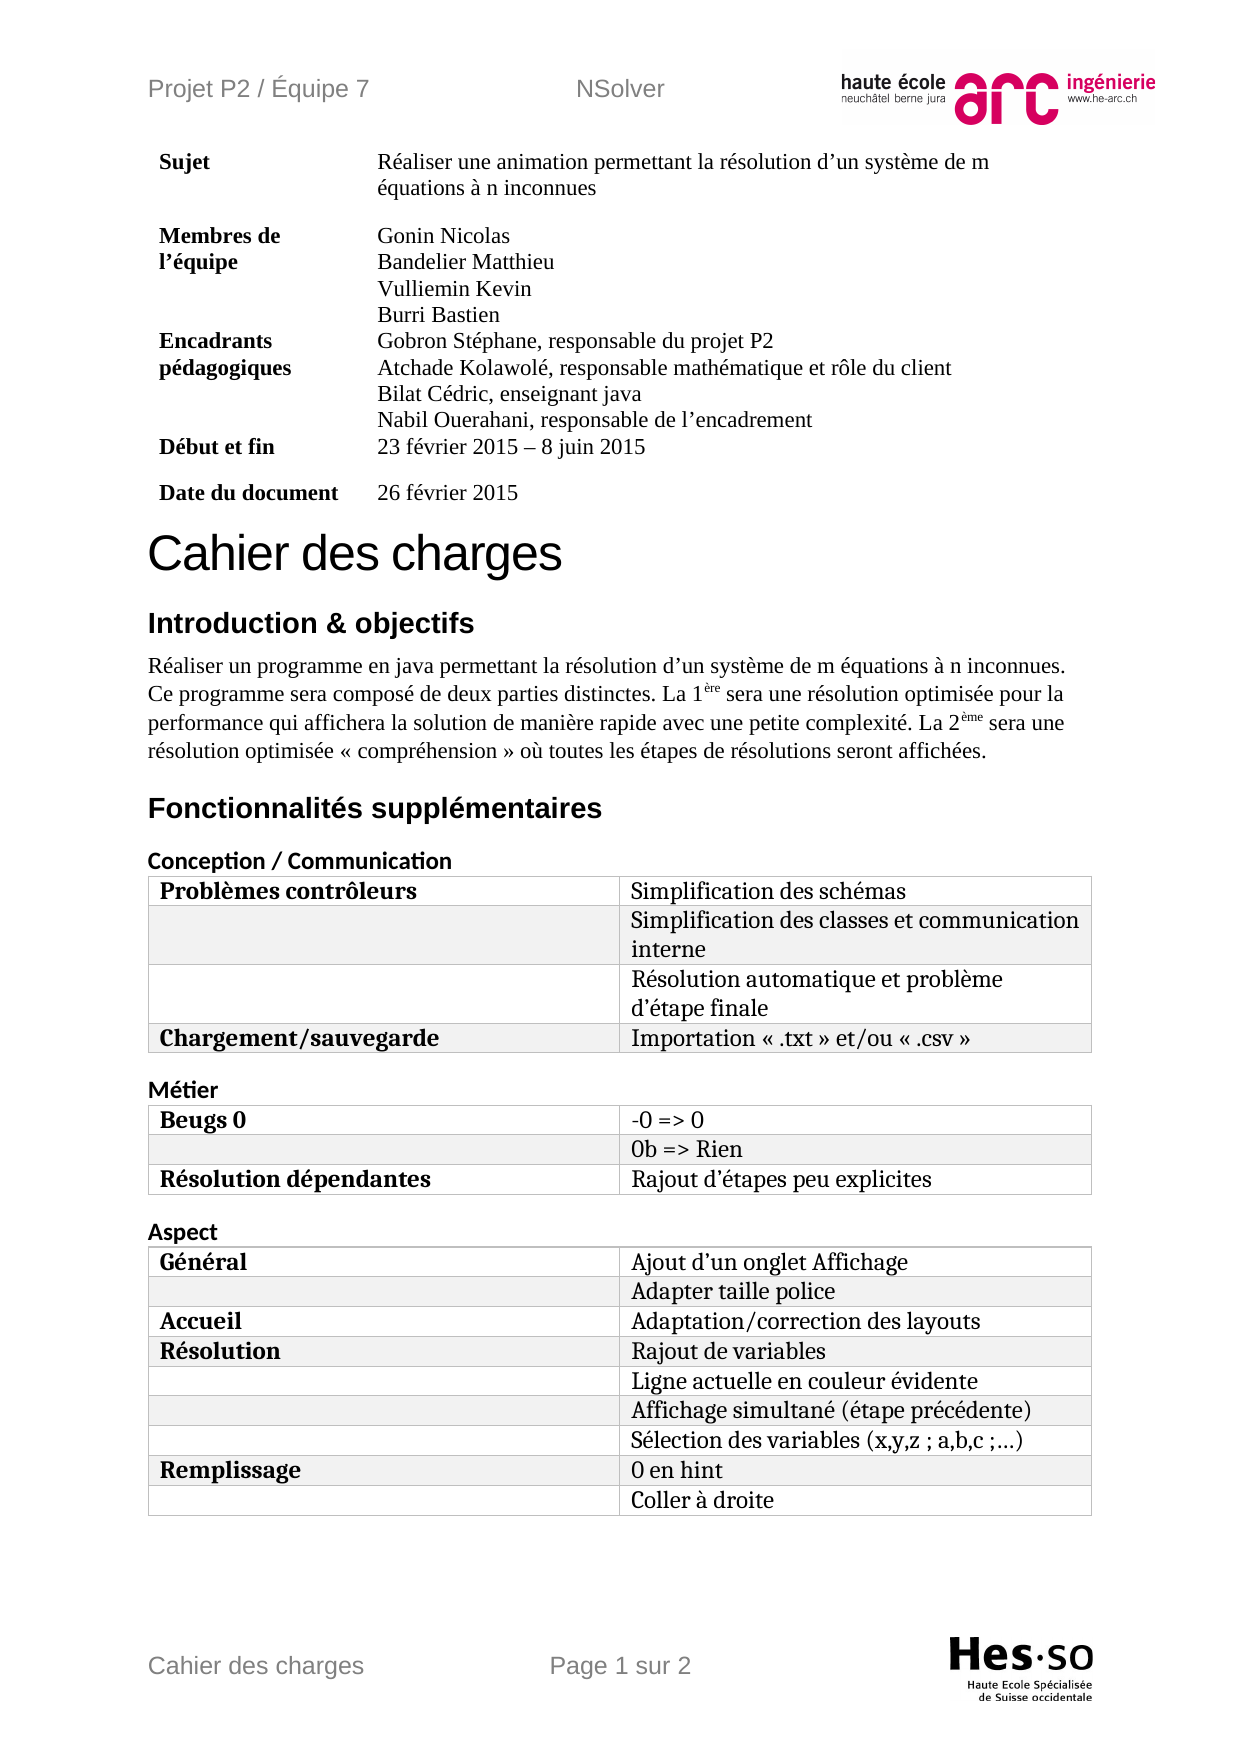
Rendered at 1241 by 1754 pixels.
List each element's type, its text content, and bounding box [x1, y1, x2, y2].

table_cell Gobron Stéphane, responsable du projet P2 Atchade Kolawolé, responsable mathématique et rôle du client Bilat Cédric, enseignant java Nabil Ouerahani, responsable de l’encadrement [366, 327, 1078, 433]
table_cell Encadrants pédagogiques [148, 327, 366, 433]
picture [950, 1637, 1093, 1701]
table_cell 0b => Rien [620, 1135, 1091, 1164]
table_cell Simplification des classes et communication interne [620, 906, 1091, 964]
table_cell Adaptation/correction des layouts [620, 1307, 1091, 1336]
table_cell Résolution dépendantes [149, 1165, 619, 1194]
table_cell Coller à droite [620, 1486, 1091, 1514]
table_cell [149, 1367, 619, 1395]
table_header Problèmes contrôleurs [149, 877, 619, 905]
table_header Ajout d’un onglet Affichage [620, 1248, 1091, 1276]
table_cell [149, 1135, 619, 1164]
table_cell Ligne actuelle en couleur évidente [620, 1367, 1091, 1395]
table_cell Sélection des variables (x,y,z ; a,b,c ;…) [620, 1426, 1091, 1455]
table_header Sujet [148, 148, 366, 222]
table_cell 0 en hint [620, 1456, 1091, 1485]
subtitle Fonctionnalités supplémentaires [148, 791, 1092, 824]
picture [841, 49, 1156, 125]
table_cell Résolution automatique et problème d’étape finale [620, 965, 1091, 1022]
table_cell 23 février 2015 – 8 juin 2015 [366, 433, 1078, 479]
table_cell Début et fin [148, 433, 366, 479]
table_header Général [149, 1248, 619, 1276]
table_cell Rajout de variables [620, 1337, 1091, 1366]
table_cell [149, 1396, 619, 1425]
table_cell Membres de l’équipe [148, 222, 366, 327]
table_cell [149, 906, 619, 964]
table_cell 26 février 2015 [366, 479, 1078, 523]
table_cell Date du document [148, 479, 366, 523]
subtitle Métier [148, 1074, 1092, 1104]
table_header Simplification des schémas [620, 877, 1091, 905]
table_cell Remplissage [149, 1456, 619, 1485]
subtitle Aspect [148, 1216, 1092, 1246]
table_cell Affichage simultané (étape précédente) [620, 1396, 1091, 1425]
table_header -0 => 0 [620, 1106, 1091, 1134]
title Cahier des charges [148, 523, 1092, 581]
table_cell Adapter taille police [620, 1277, 1091, 1306]
subtitle Conception / Communication [148, 845, 1092, 876]
table_cell Importation « .txt » et/ou « .csv » [620, 1024, 1091, 1052]
table_cell [149, 965, 619, 1022]
table_cell Chargement/sauvegarde [149, 1024, 619, 1052]
table_cell Résolution [149, 1337, 619, 1366]
table_header Beugs 0 [149, 1106, 619, 1134]
table_cell Rajout d’étapes peu explicites [620, 1165, 1091, 1194]
table_cell [149, 1277, 619, 1306]
subtitle Introduction & objectifs [148, 606, 1092, 639]
table_cell Gonin Nicolas Bandelier Matthieu Vulliemin Kevin Burri Bastien [366, 222, 1078, 327]
table_header Réaliser une animation permettant la résolution d’un système de m équations à n inconnues [366, 148, 1078, 222]
table_cell [149, 1426, 619, 1455]
table_cell Accueil [149, 1307, 619, 1336]
table_cell [149, 1486, 619, 1514]
text Réaliser un programme en java permettant la résolution d’un système de m équations à n inconnues. Ce programme sera composé de deux parties distinctes. La 1ère sera une résolution optimisée pour la performance qui affichera la solution de manière rapide avec une petite complexité. La 2ème sera une résolution optimisée « compréhension » où toutes les étapes de résolutions seront affichées. [148, 652, 1092, 763]
